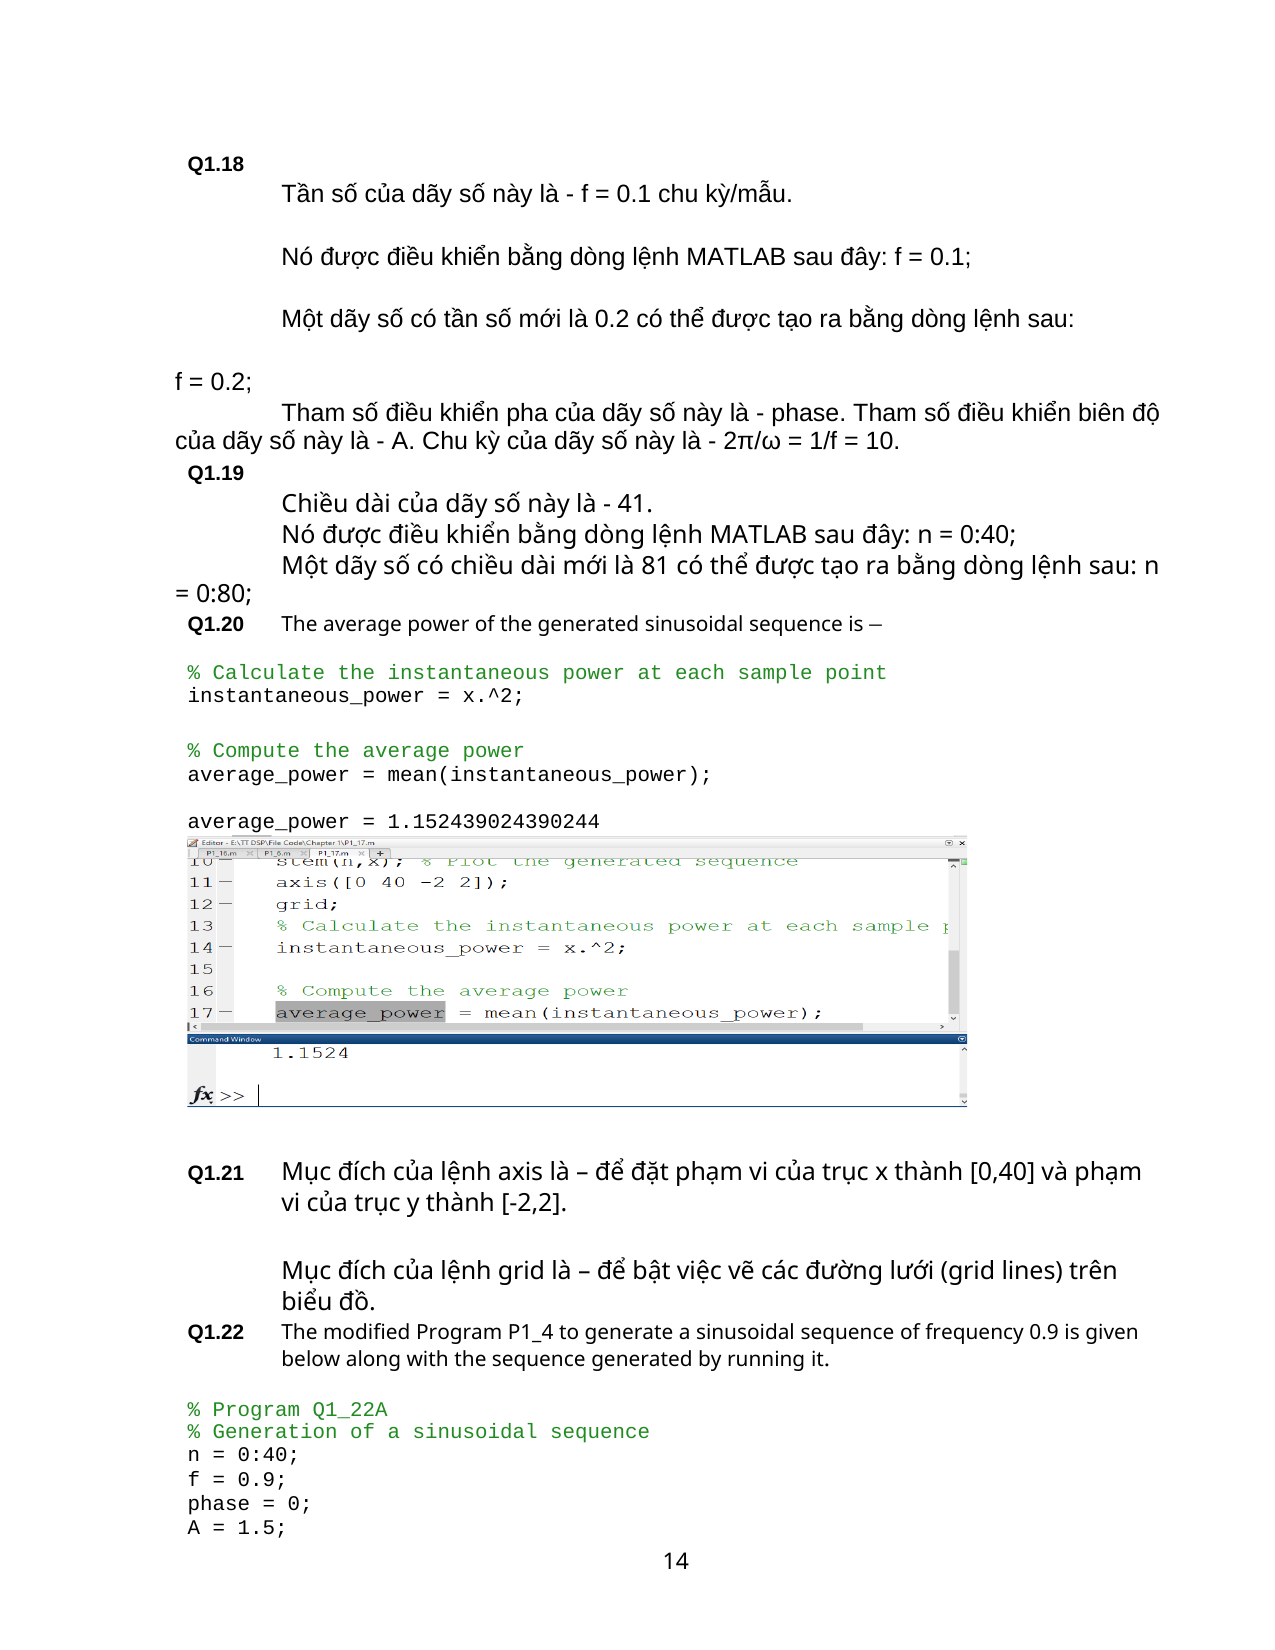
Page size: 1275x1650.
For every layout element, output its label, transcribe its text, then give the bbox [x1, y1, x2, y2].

text Q1.19 [187, 458, 1175, 487]
text % Calculate the instantaneous power at each sample point [175, 662, 1175, 686]
text f = 0.9; [187, 1468, 1175, 1492]
text Q1.22 The modified Program P1_4 to generate a sinusoidal sequence of frequency 0.9 is given below along with the sequence generated by running it. [187, 1318, 1162, 1373]
text Mục đích của lệnh grid là – để bật việc vẽ các đường lưới (grid lines) trên biểu đồ. [187, 1253, 1163, 1318]
text f = 0.2; [175, 368, 1175, 396]
text % Program Q1_22A [187, 1397, 1175, 1421]
picture [187, 835, 968, 1108]
text Tham số điều khiển pha của dãy số này là - phase. Tham số điều khiển biên độ của dãy số này là - A. Chu kỳ của dãy số này là - 2π/ω = 1/f = 10. [175, 399, 1175, 455]
text average_power = mean(instantaneous_power); [175, 764, 1175, 788]
text Một dãy số có chiều dài mới là 81 có thể được tạo ra bằng dòng lệnh sau: n = 0:80; [175, 552, 1175, 608]
text Tần số của dãy số này là - f = 0.1 chu kỳ/mẫu. [187, 180, 1175, 208]
text Nó được điều khiển bằng dòng lệnh MATLAB sau đây: n = 0:40; [175, 521, 1175, 549]
text phase = 0; [187, 1492, 1175, 1515]
text Q1.18 [187, 149, 1175, 177]
text Nó được điều khiển bằng dòng lệnh MATLAB sau đây: f = 0.1; [187, 243, 1175, 271]
text % Generation of a sinusoidal sequence n = 0:40; [187, 1421, 652, 1468]
text instantaneous_power = x.^2; [175, 686, 1175, 709]
text Chiều dài của dãy số này là - 41. [187, 489, 1175, 518]
text average_power = 1.152439024390244 [175, 811, 1175, 835]
text Q1.20 The average power of the generated sinusoidal sequence is – [187, 608, 1175, 638]
text Một dãy số có tần số mới là 0.2 có thể được tạo ra bằng dòng lệnh sau: [187, 305, 1175, 333]
text % Compute the average power [175, 740, 1175, 764]
text Q1.21 Mục đích của lệnh axis là – để đặt phạm vi của trục x thành [0,40] và phạm vi của trục y thành [-2,2]. [187, 1154, 1163, 1219]
text A = 1.5; [187, 1515, 1175, 1539]
